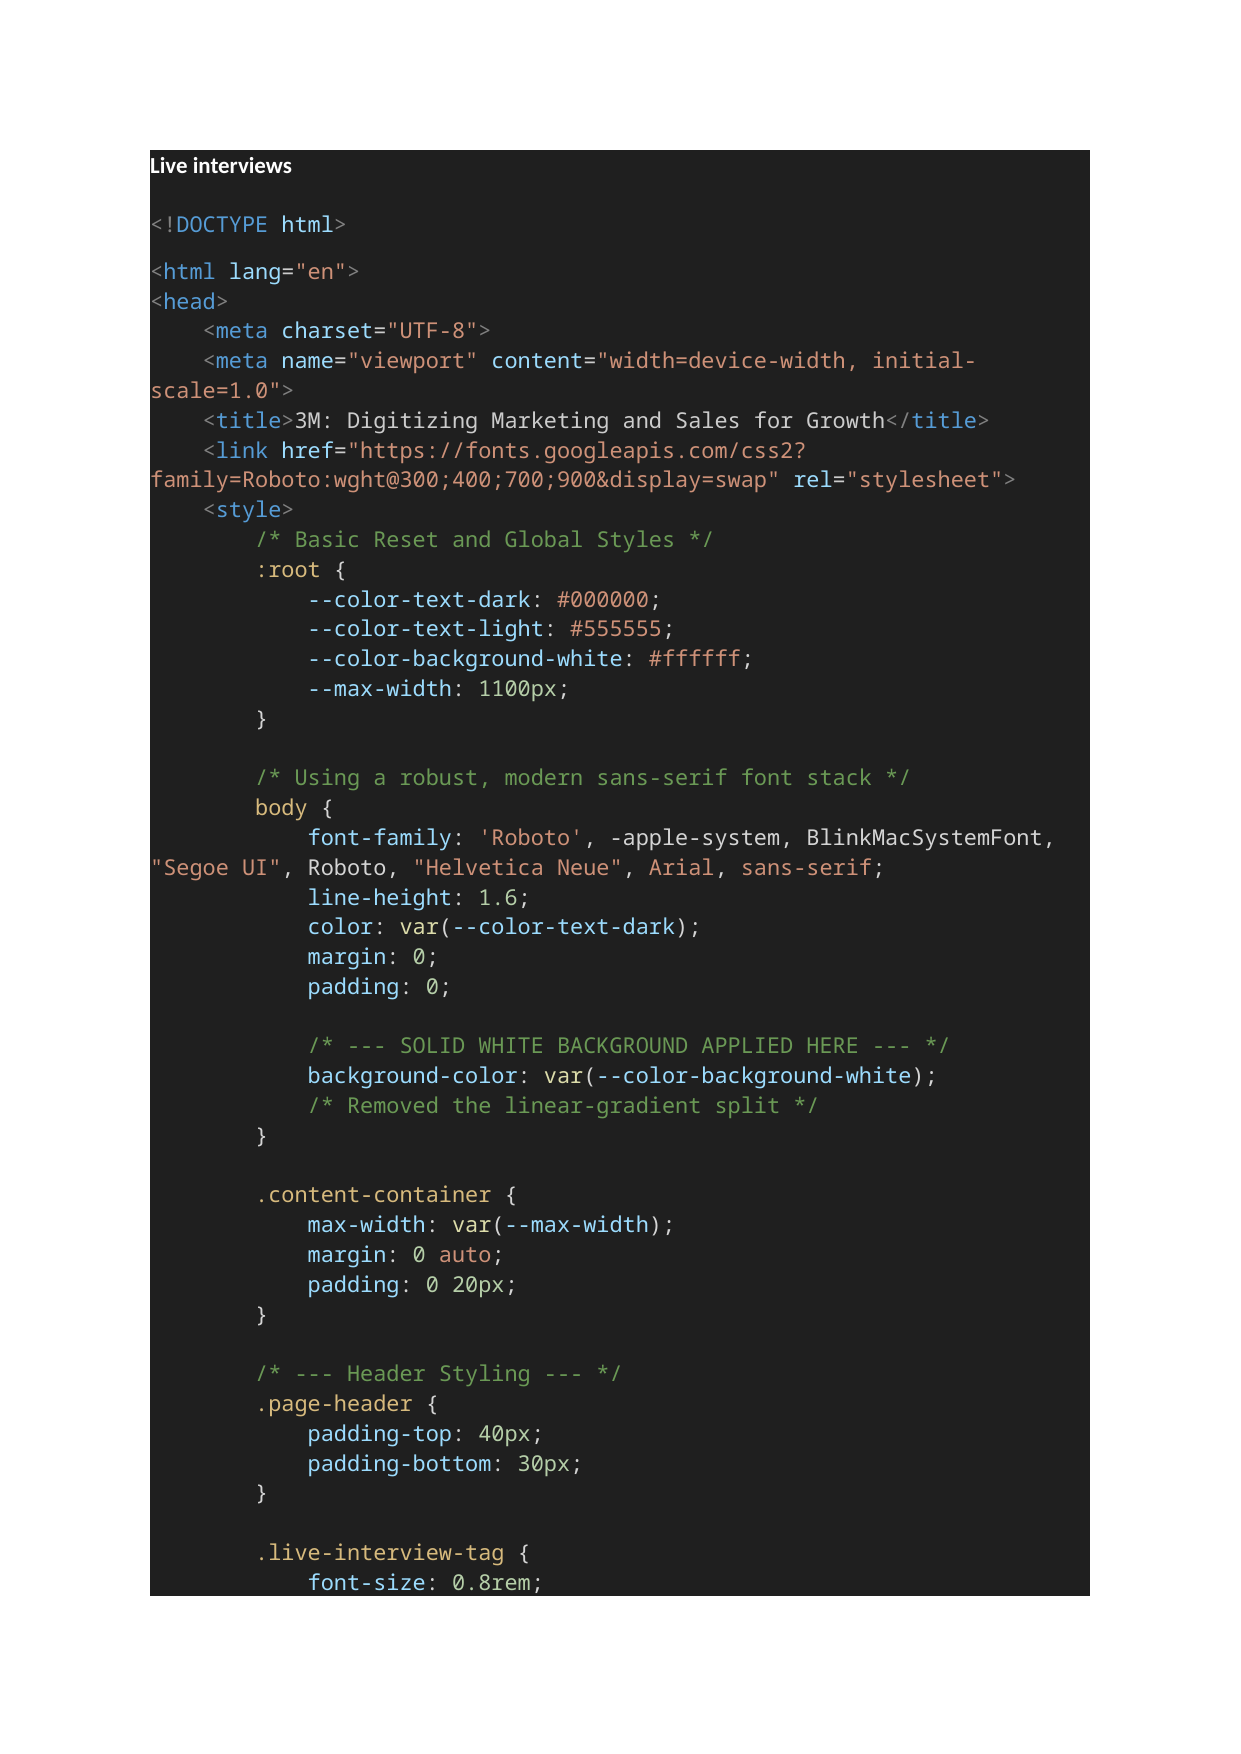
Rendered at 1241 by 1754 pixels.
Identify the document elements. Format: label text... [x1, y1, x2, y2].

text --color-text-light: #555555; [150, 613, 1090, 643]
text font-size: 0.8rem; [150, 1567, 1090, 1596]
text <meta name="viewport" content="width=device-width, initial-scale=1.0"> [150, 345, 1090, 405]
text } [150, 1298, 1090, 1328]
text background-color: var(--color-background-white); [150, 1060, 1090, 1090]
text <link href="https://fonts.googleapis.com/css2?family=Roboto:wght@300;400;700;900&display=swap" rel="stylesheet"> [150, 434, 1090, 494]
text body { [150, 792, 1090, 822]
text padding-top: 40px; [150, 1418, 1090, 1447]
text <head> [150, 286, 1090, 315]
text <style> [150, 494, 1090, 524]
text /* --- Header Styling --- */ [150, 1358, 1090, 1388]
text <title>3M: Digitizing Marketing and Sales for Growth</title> [150, 405, 1090, 434]
text line-height: 1.6; [150, 881, 1090, 911]
text padding: 0; [150, 971, 1090, 1001]
text .live-interview-tag { [150, 1537, 1090, 1567]
text /* Removed the linear-gradient split */ [150, 1090, 1090, 1120]
text max-width: var(--max-width); [150, 1209, 1090, 1239]
text .content-container { [150, 1179, 1090, 1209]
text --color-text-dark: #000000; [150, 583, 1090, 613]
text .page-header { [150, 1388, 1090, 1418]
text :root { [150, 554, 1090, 583]
text --max-width: 1100px; [150, 673, 1090, 703]
text font-family: 'Roboto', -apple-system, BlinkMacSystemFont, "Segoe UI", Roboto, "Helvetica Neue", Arial, sans-serif; [150, 822, 1090, 881]
text margin: 0; [150, 941, 1090, 971]
text --color-background-white: #ffffff; [150, 643, 1090, 673]
text /* Using a robust, modern sans-serif font stack */ [150, 762, 1090, 792]
text color: var(--color-text-dark); [150, 911, 1090, 941]
text } [150, 1477, 1090, 1507]
text Live interviews <!DOCTYPE html> [150, 150, 1090, 239]
text /* --- SOLID WHITE BACKGROUND APPLIED HERE --- */ [150, 1030, 1090, 1060]
text padding: 0 20px; [150, 1269, 1090, 1298]
text } [150, 1120, 1090, 1149]
text /* Basic Reset and Global Styles */ [150, 524, 1090, 554]
text padding-bottom: 30px; [150, 1447, 1090, 1477]
text } [150, 703, 1090, 732]
text <html lang="en"> [150, 256, 1090, 286]
text <meta charset="UTF-8"> [150, 315, 1090, 345]
text margin: 0 auto; [150, 1239, 1090, 1269]
